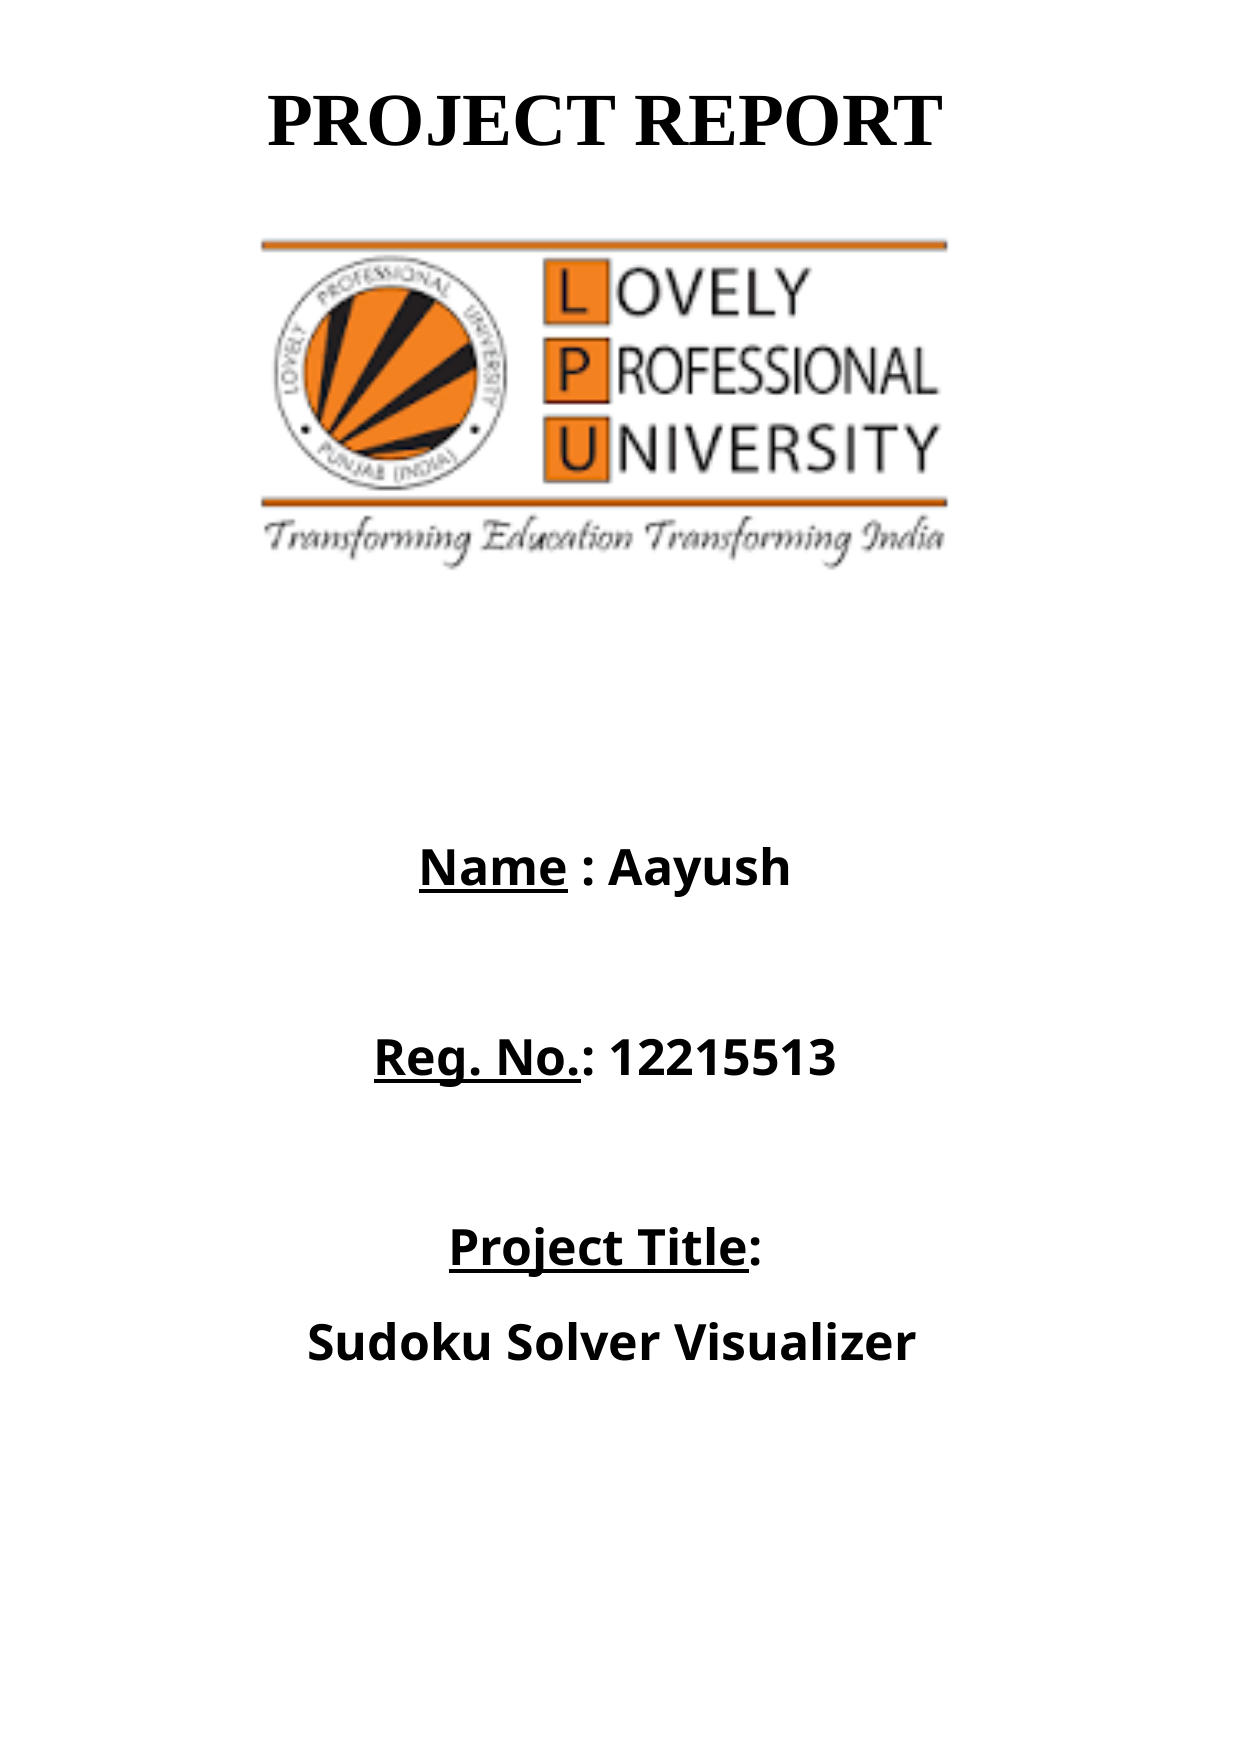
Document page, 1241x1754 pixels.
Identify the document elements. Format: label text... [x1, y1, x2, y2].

text Name : Aayush [89, 832, 1122, 900]
picture [256, 190, 955, 620]
text PROJECT REPORT [89, 75, 1122, 161]
text Sudoku Solver Visualizer [89, 1307, 1122, 1375]
text Project Title: [89, 1212, 1122, 1280]
text Reg. No.: 12215513 [89, 1022, 1122, 1090]
